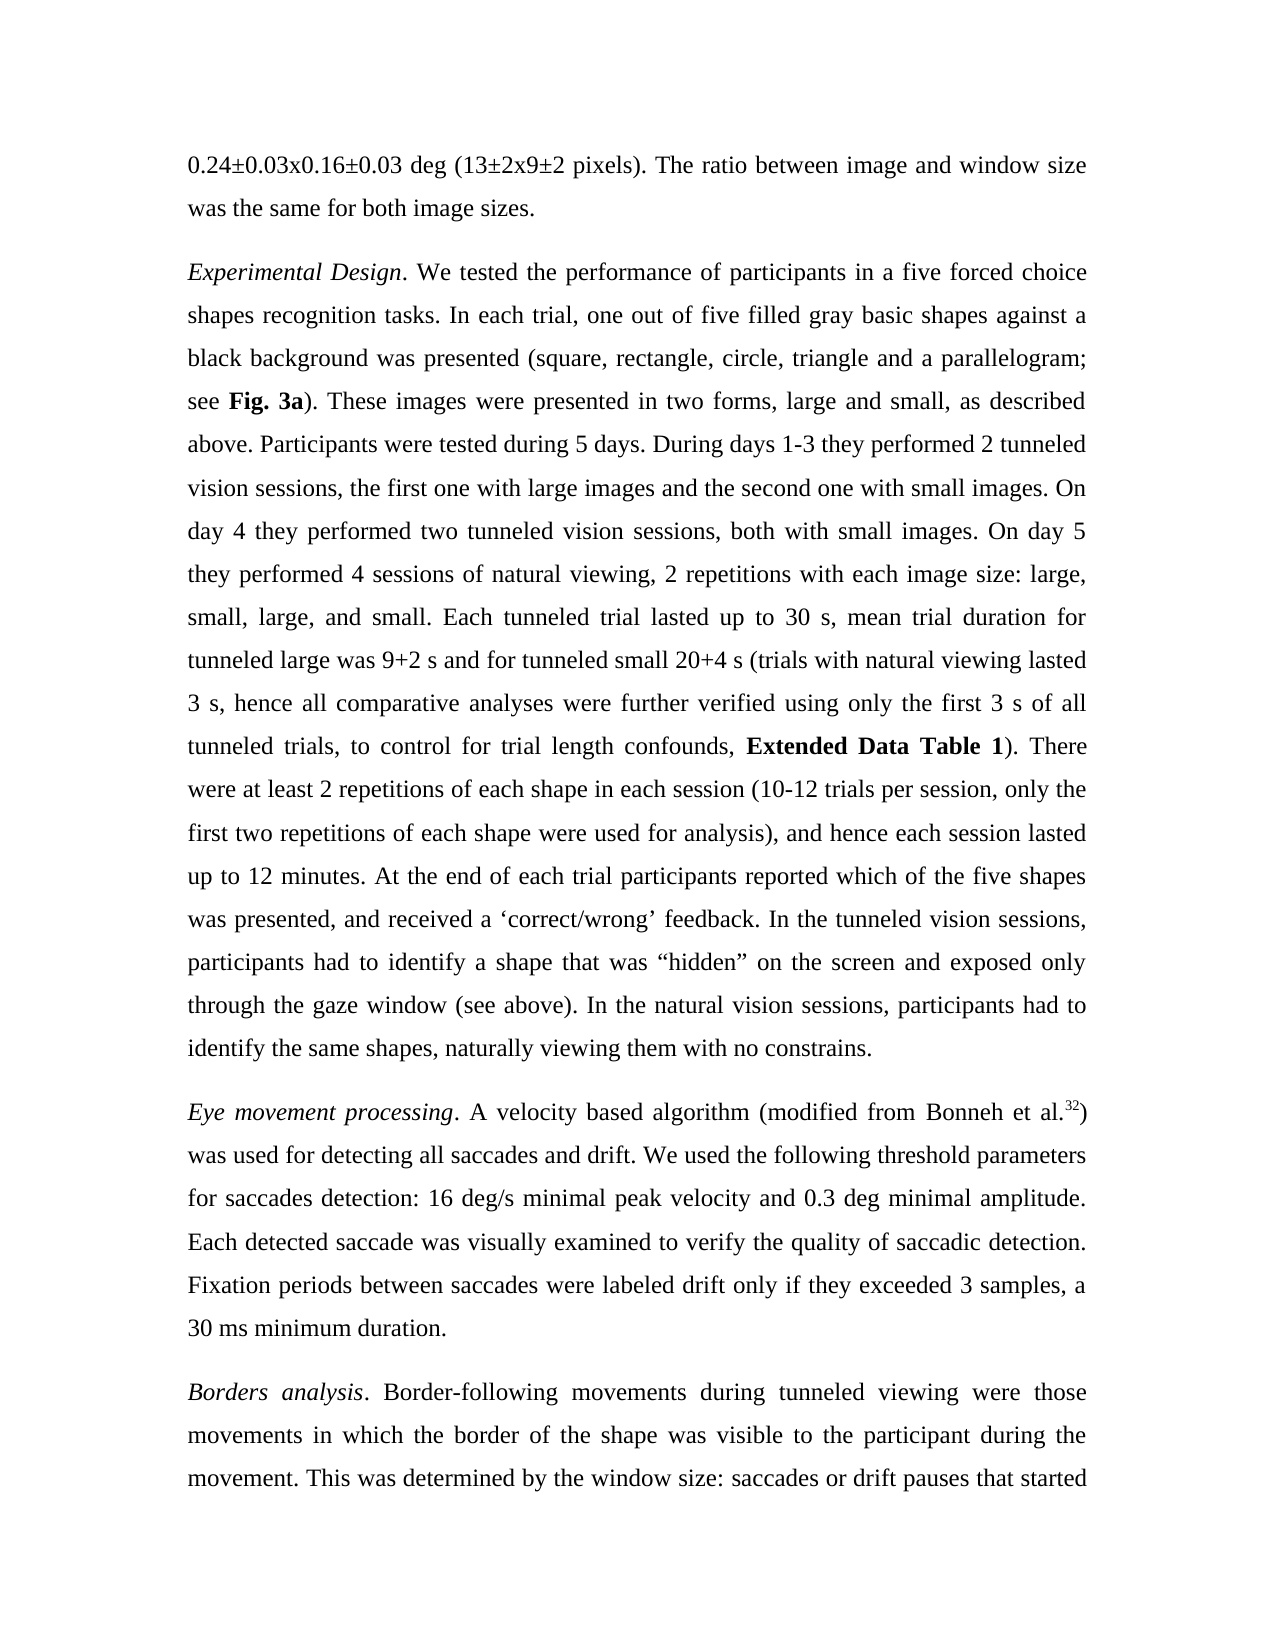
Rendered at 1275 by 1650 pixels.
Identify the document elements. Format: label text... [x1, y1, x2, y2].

text Eye movement processing. A velocity based algorithm (modified from Bonneh et al.32) was used for detecting all saccades and drift. We used the following threshold parameters for saccades detection: 16 deg/s minimal peak velocity and 0.3 deg minimal amplitude. Each detected saccade was visually examined to verify the quality of saccadic detection. Fixation periods between saccades were labeled drift only if they exceeded 3 samples, a 30 ms minimum duration. [187, 1097, 1087, 1342]
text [187, 1377, 1087, 1492]
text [187, 150, 1087, 222]
text Experimental Design. We tested the performance of participants in a five forced choice shapes recognition tasks. In each trial, one out of five filled gray basic shapes against a black background was presented (square, rectangle, circle, triangle and a parallelogram; see Fig. 3a). These images were presented in two forms, large and small, as described above. Participants were tested during 5 days. During days 1-3 they performed 2 tunneled vision sessions, the first one with large images and the second one with small images. On day 4 they performed two tunneled vision sessions, both with small images. On day 5 they performed 4 sessions of natural viewing, 2 repetitions with each image size: large, small, large, and small. Each tunneled trial lasted up to 30 s, mean trial duration for tunneled large was 9+2 s and for tunneled small 20+4 s (trials with natural viewing lasted 3 s, hence all comparative analyses were further verified using only the first 3 s of all tunneled trials, to control for trial length confounds, Extended Data Table 1). There were at least 2 repetitions of each shape in each session (10-12 trials per session, only the first two repetitions of each shape were used for analysis), and hence each session lasted up to 12 minutes. At the end of each trial participants reported which of the five shapes was presented, and received a ‘correct/wrong’ feedback. In the tunneled vision sessions, participants had to identify a shape that was “hidden” on the screen and exposed only through the gaze window (see above). In the natural vision sessions, participants had to identify the same shapes, naturally viewing them with no constrains. [187, 257, 1087, 1062]
